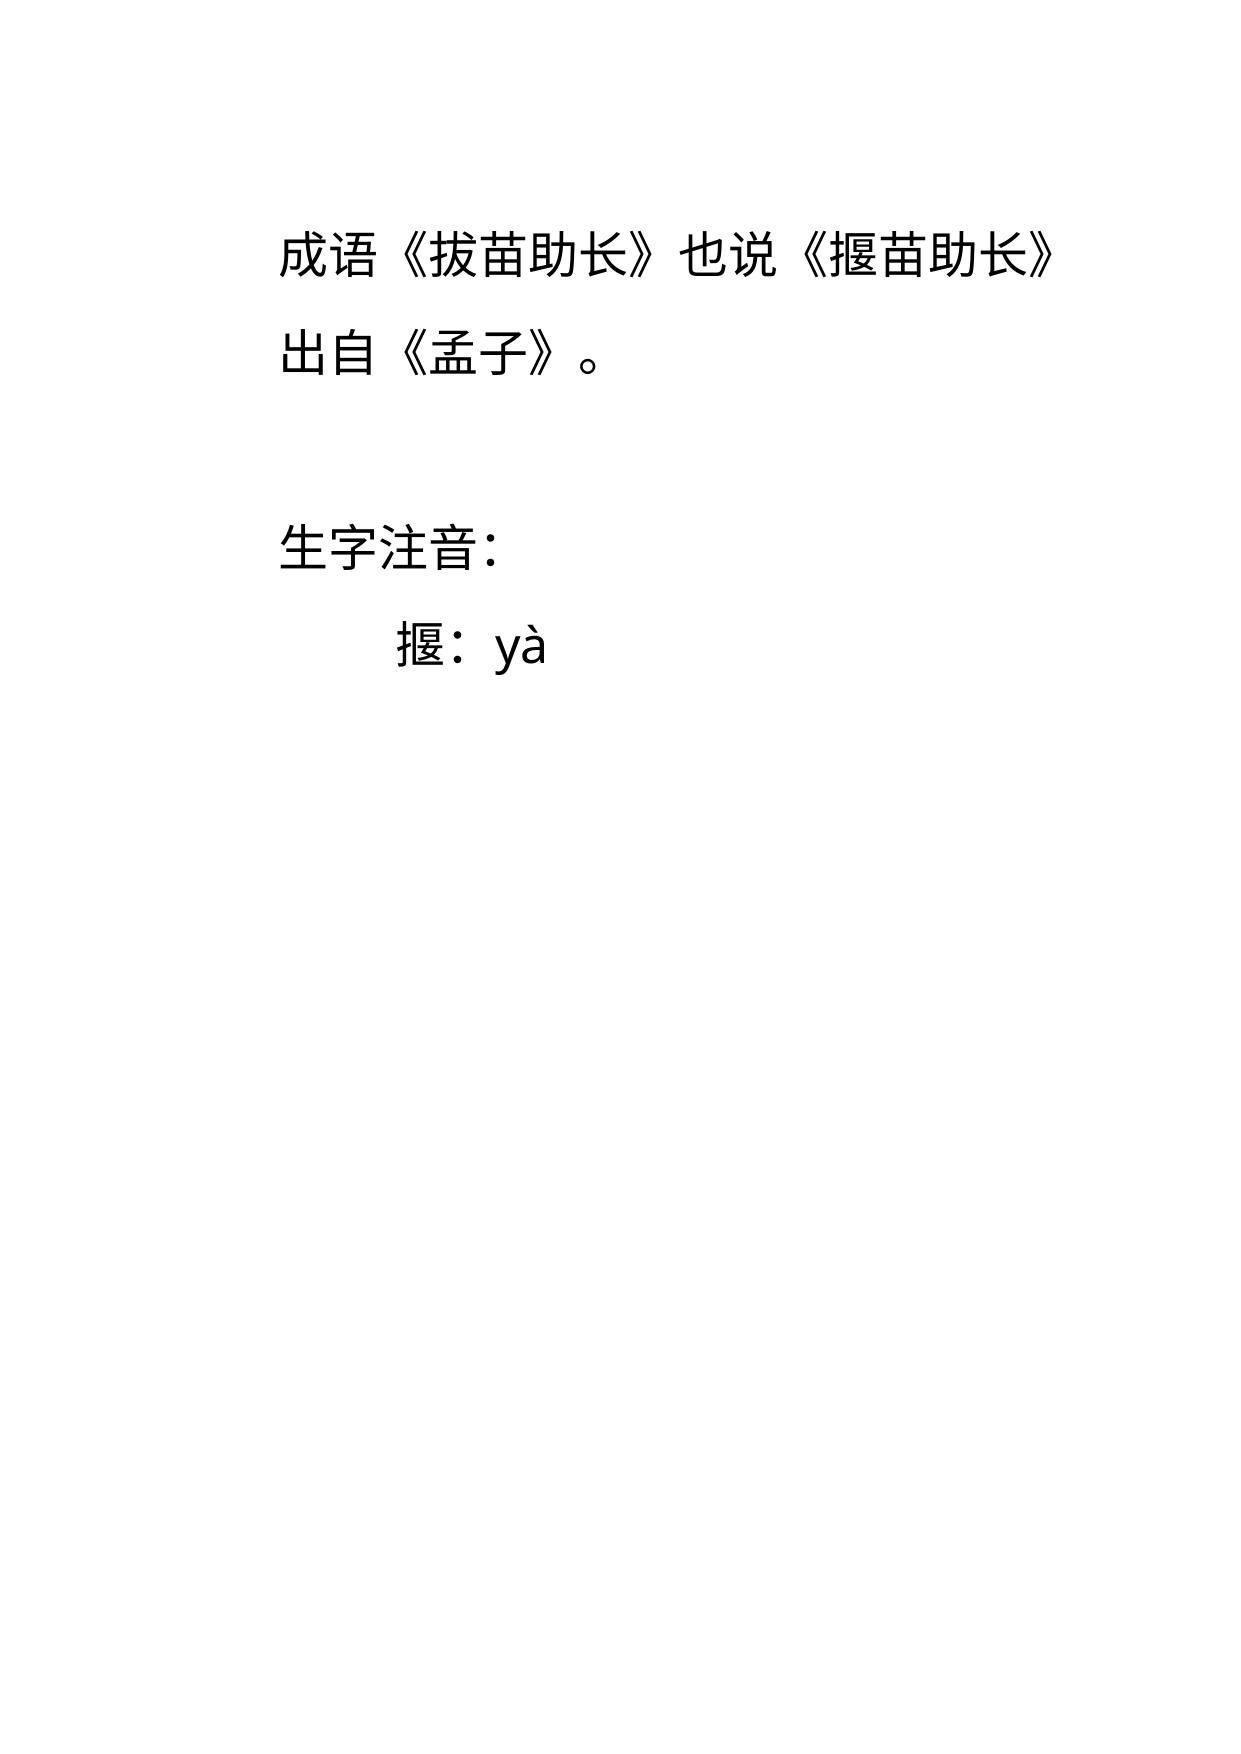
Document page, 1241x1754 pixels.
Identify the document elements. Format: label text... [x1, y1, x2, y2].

text 生字注音： [128, 496, 1112, 593]
text 成语《拔苗助长》也说《揠苗助长》 [128, 203, 1112, 301]
text 出自《孟子》。 [128, 301, 1112, 398]
text 揠：yà [128, 593, 1112, 691]
